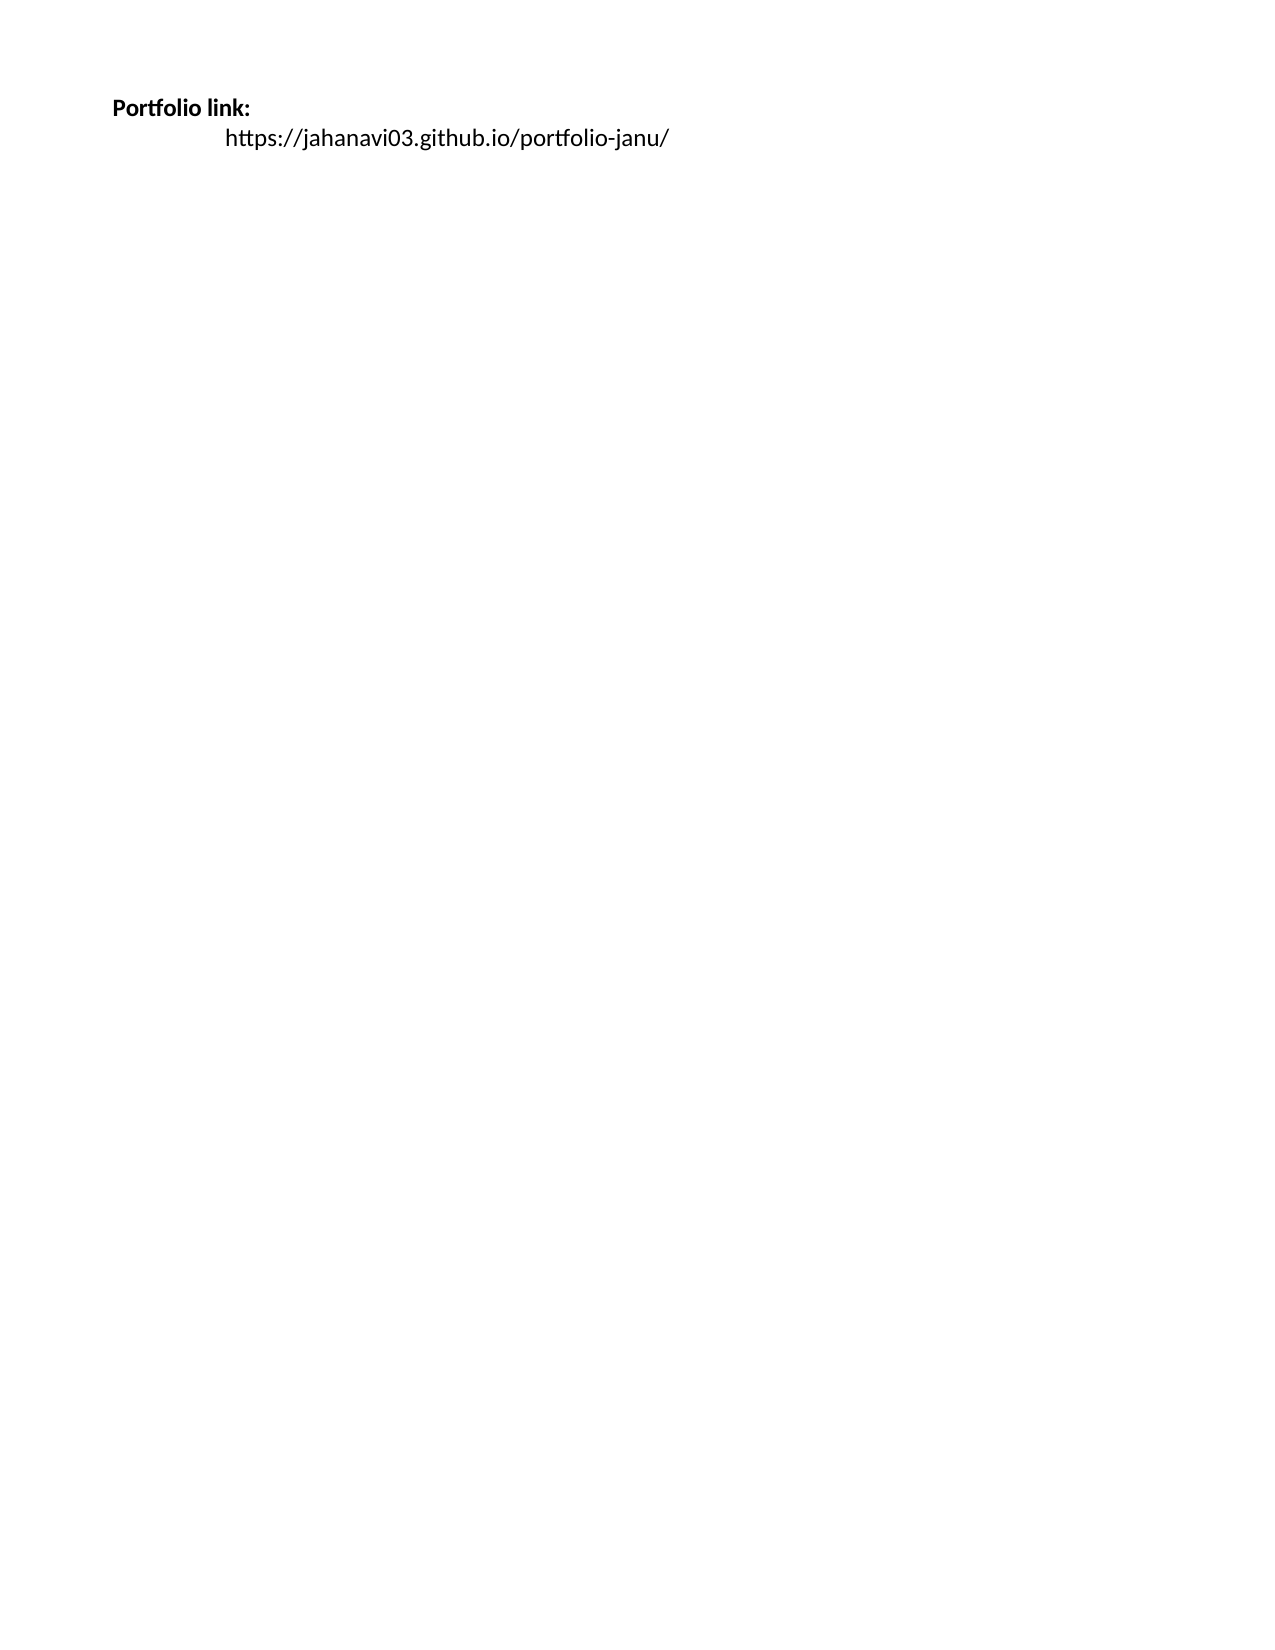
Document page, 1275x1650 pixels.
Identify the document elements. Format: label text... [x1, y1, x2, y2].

text Portfolio link: [112, 92, 1162, 122]
text https://jahanavi03.github.io/portfolio-janu/ [225, 122, 1162, 153]
